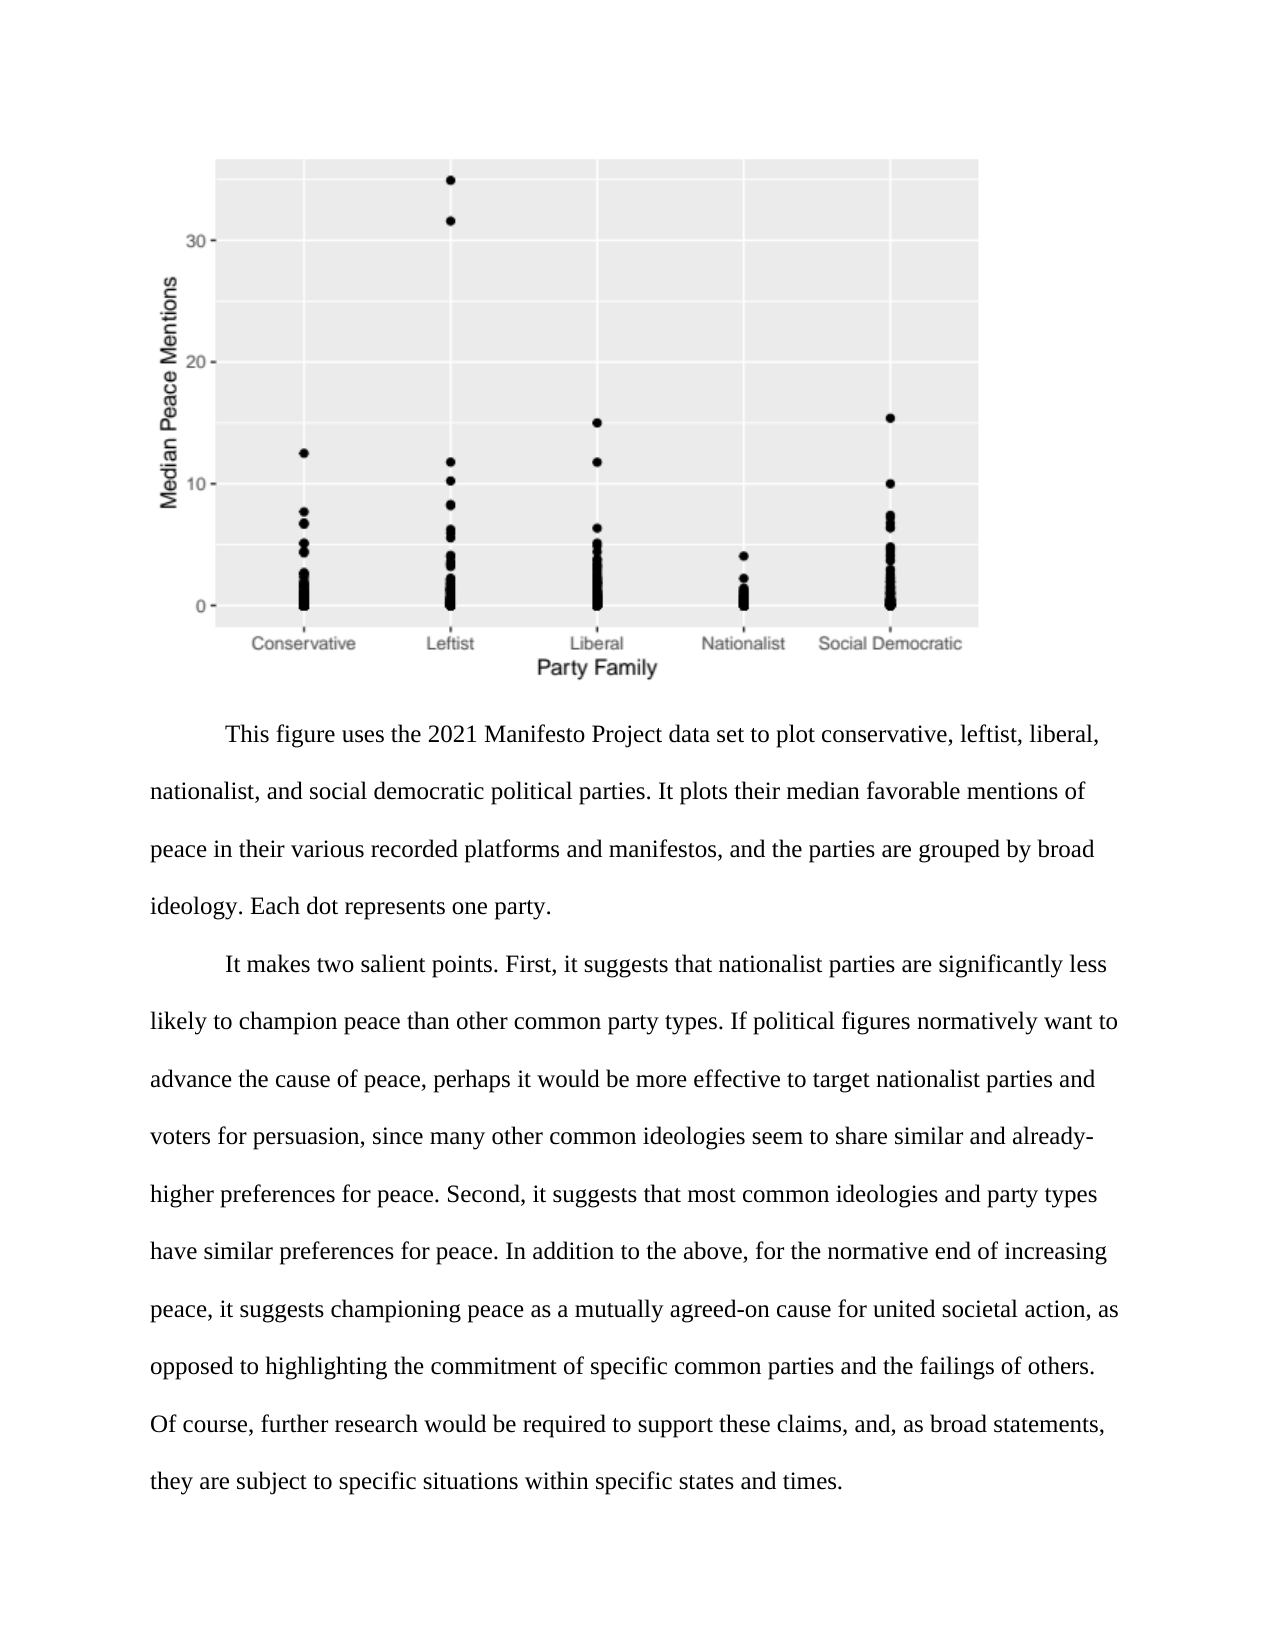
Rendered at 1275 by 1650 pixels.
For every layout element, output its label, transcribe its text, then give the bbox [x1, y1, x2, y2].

text It makes two salient points. First, it suggests that nationalist parties are significantly less likely to champion peace than other common party types. If political figures normatively want to advance the cause of peace, perhaps it would be more effective to target nationalist parties and voters for persuasion, since many other common ideologies seem to share similar and already-higher preferences for peace. Second, it suggests that most common ideologies and party types have similar preferences for peace. In addition to the above, for the normative end of increasing peace, it suggests championing peace as a mutually agreed-on cause for united societal action, as opposed to highlighting the commitment of specific common parties and the failings of others. Of course, further research would be required to support these claims, and, as broad statements, they are subject to specific situations within specific states and times. [150, 949, 1125, 1495]
text This figure uses the 2021 Manifesto Project data set to plot conservative, leftist, liberal, nationalist, and social democratic political parties. It plots their median favorable mentions of peace in their various recorded platforms and manifestos, and the parties are grouped by broad ideology. Each dot represents one party. [150, 719, 1125, 920]
